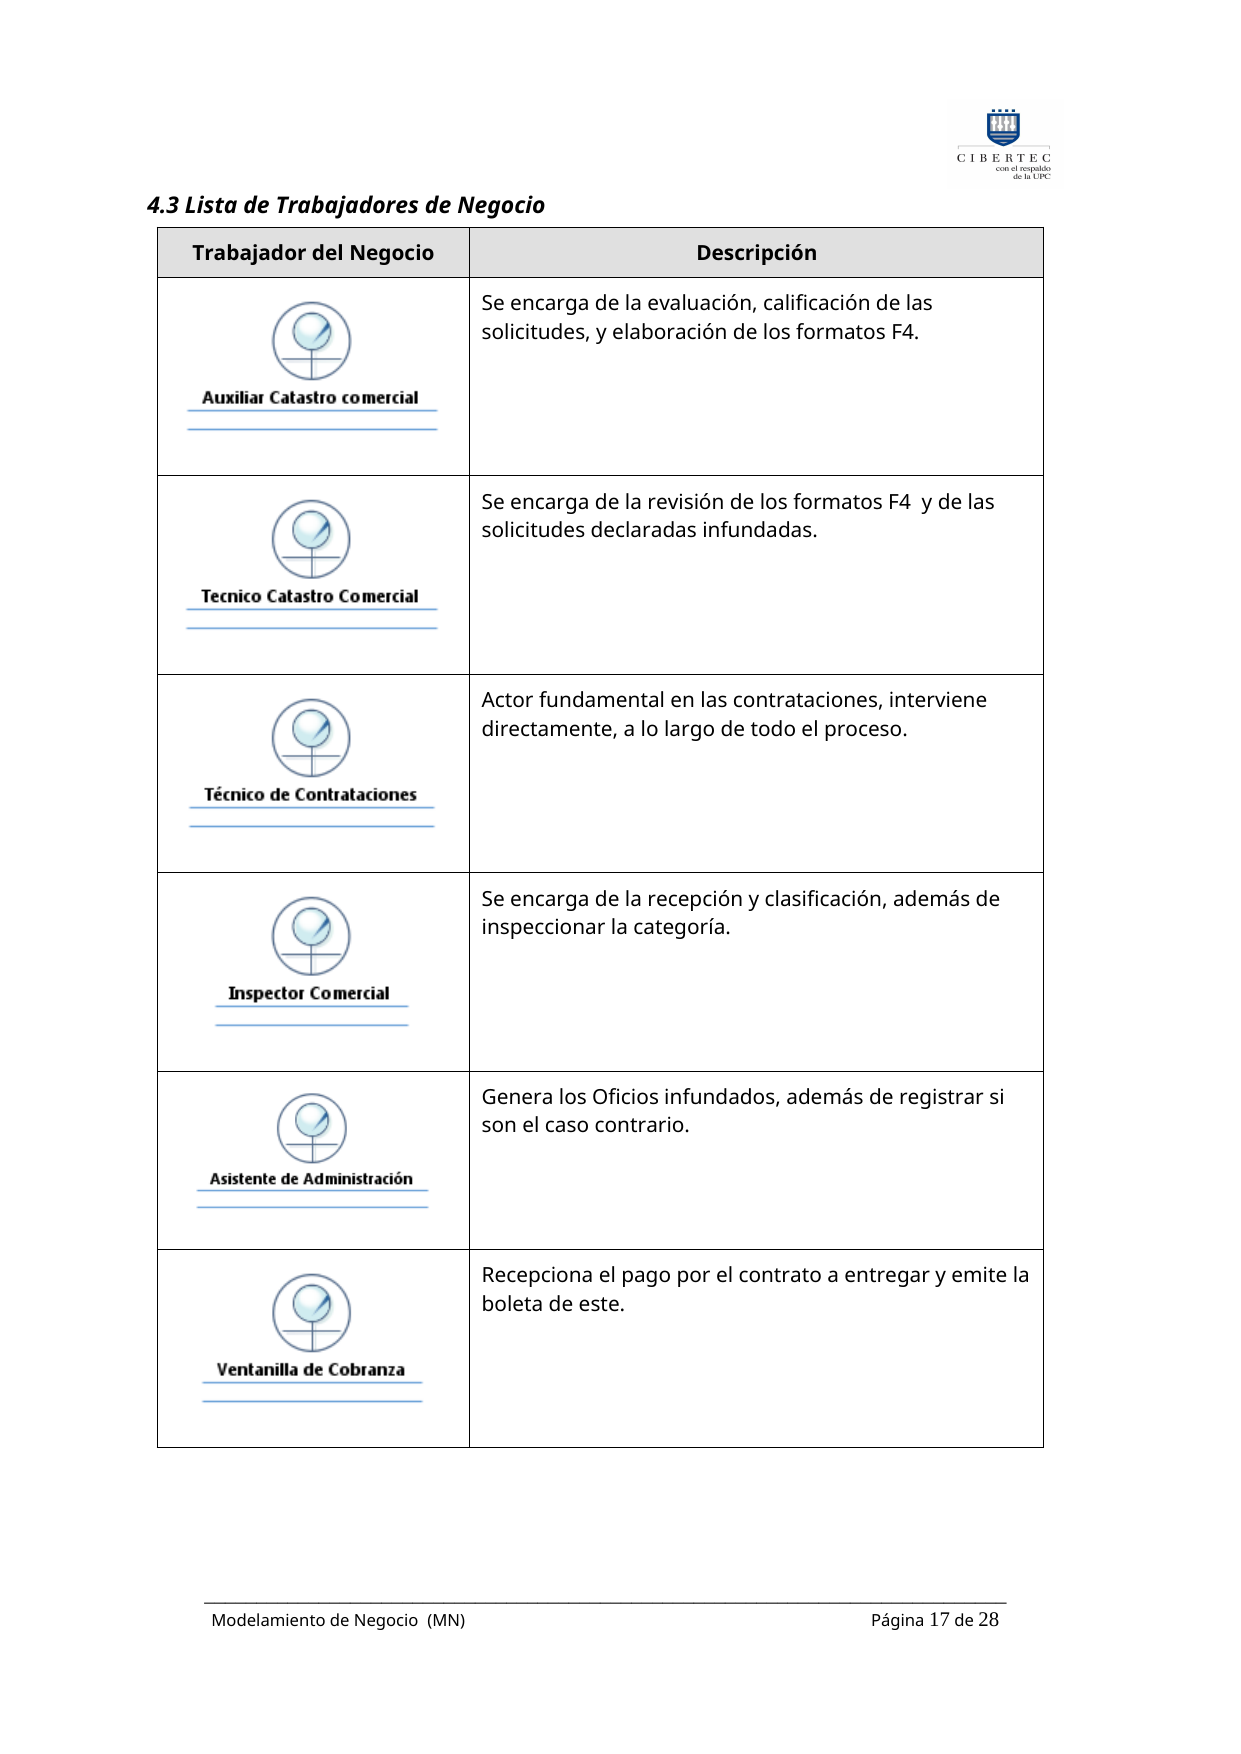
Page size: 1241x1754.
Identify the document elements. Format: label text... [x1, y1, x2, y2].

table_cell [158, 476, 469, 674]
picture [201, 883, 425, 1061]
table_cell Actor fundamental en las contrataciones, interviene directamente, a lo largo de todo el proceso. [470, 675, 1043, 872]
picture [172, 486, 454, 664]
picture [188, 1260, 439, 1437]
picture [175, 685, 451, 862]
table_header Descripción [470, 228, 1043, 277]
table_cell [158, 1072, 469, 1249]
table_cell Recepciona el pago por el contrato a entregar y emite la boleta de este. [470, 1250, 1043, 1447]
table_header Trabajador del Negocio [158, 228, 469, 277]
table_cell [158, 675, 469, 872]
table_cell Se encarga de la revisión de los formatos F4 y de las solicitudes declaradas infundadas. [470, 476, 1043, 674]
table_cell Se encarga de la evaluación, calificación de las solicitudes, y elaboración de los formatos F4. [470, 278, 1043, 475]
table_cell Se encarga de la recepción y clasificación, además de inspeccionar la categoría. [470, 873, 1043, 1071]
picture [184, 1082, 443, 1239]
table_cell Genera los Oficios infundados, además de registrar si son el caso contrario. [470, 1072, 1043, 1249]
table_cell [158, 873, 469, 1071]
text 4.3 Lista de Trabajadores de Negocio [147, 189, 1063, 220]
picture [173, 288, 453, 465]
picture [947, 99, 1064, 189]
table_cell [158, 278, 469, 475]
table_cell [158, 1250, 469, 1447]
